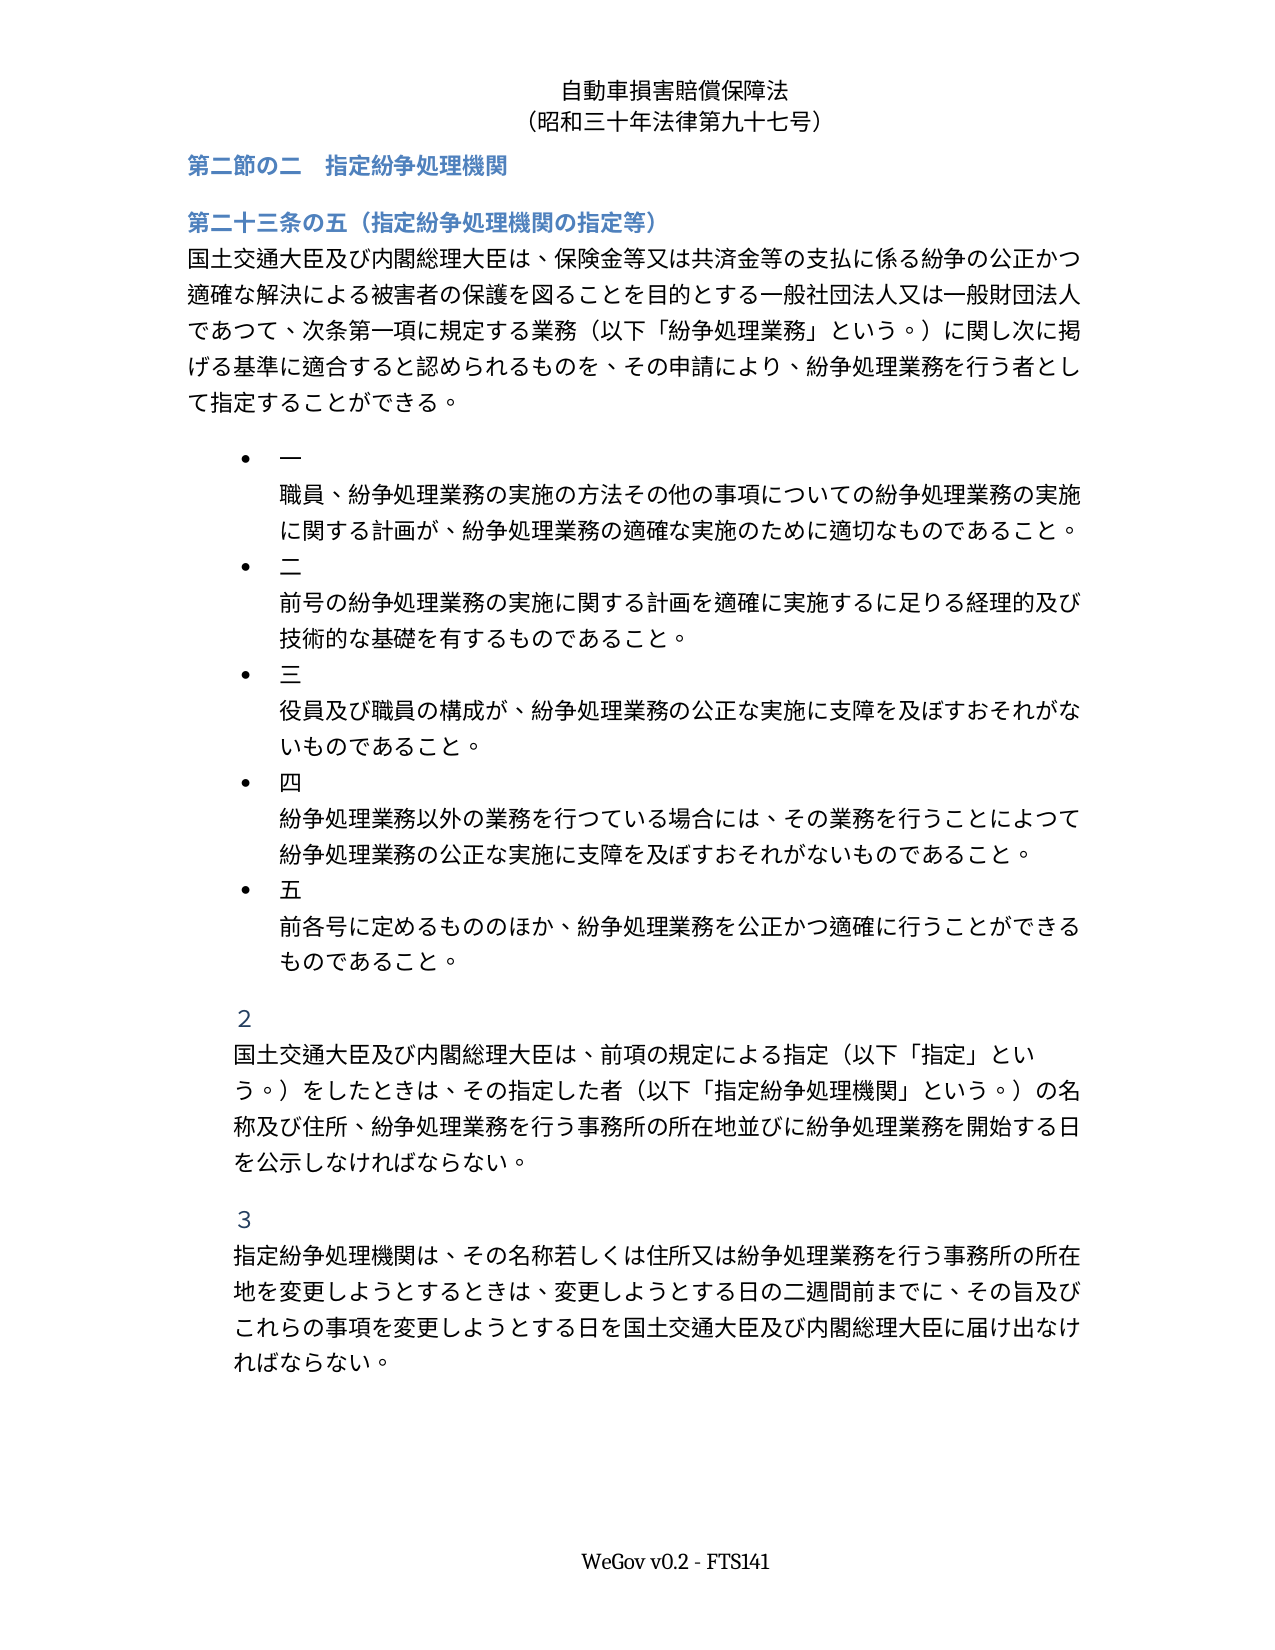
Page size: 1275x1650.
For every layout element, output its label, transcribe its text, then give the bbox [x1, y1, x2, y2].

subtitle 第二節の二 指定紛争処理機関 [187, 150, 1087, 181]
subtitle ３ [233, 1204, 1087, 1235]
subtitle 第二十三条の五（指定紛争処理機関の指定等） [187, 207, 1087, 238]
list 二 前号の紛争処理業務の実施に関する計画を適確に実施するに足りる経理的及び技術的な基礎を有するものであること。 [242, 551, 1087, 654]
text 国土交通大臣及び内閣総理大臣は、前項の規定による指定（以下「指定」という。）をしたときは、その指定した者（以下「指定紛争処理機関」という。）の名称及び住所、紛争処理業務を行う事務所の所在地並びに紛争処理業務を開始する日を公示しなければならない。 [233, 1039, 1087, 1178]
list 五 前各号に定めるもののほか、紛争処理業務を公正かつ適確に行うことができるものであること。 [242, 874, 1087, 978]
list 三 役員及び職員の構成が、紛争処理業務の公正な実施に支障を及ぼすおそれがないものであること。 [242, 659, 1087, 762]
text 国土交通大臣及び内閣総理大臣は、保険金等又は共済金等の支払に係る紛争の公正かつ適確な解決による被害者の保護を図ることを目的とする一般社団法人又は一般財団法人であつて、次条第一項に規定する業務（以下「紛争処理業務」という。）に関し次に掲げる基準に適合すると認められるものを、その申請により、紛争処理業務を行う者として指定することができる。 [187, 243, 1087, 418]
list 一 職員、紛争処理業務の実施の方法その他の事項についての紛争処理業務の実施に関する計画が、紛争処理業務の適確な実施のために適切なものであること。 [242, 443, 1087, 546]
list 四 紛争処理業務以外の業務を行つている場合には、その業務を行うことによつて紛争処理業務の公正な実施に支障を及ぼすおそれがないものであること。 [242, 767, 1087, 870]
text 指定紛争処理機関は、その名称若しくは住所又は紛争処理業務を行う事務所の所在地を変更しようとするときは、変更しようとする日の二週間前までに、その旨及びこれらの事項を変更しようとする日を国土交通大臣及び内閣総理大臣に届け出なければならない。 [233, 1239, 1087, 1379]
subtitle ２ [233, 1003, 1087, 1034]
